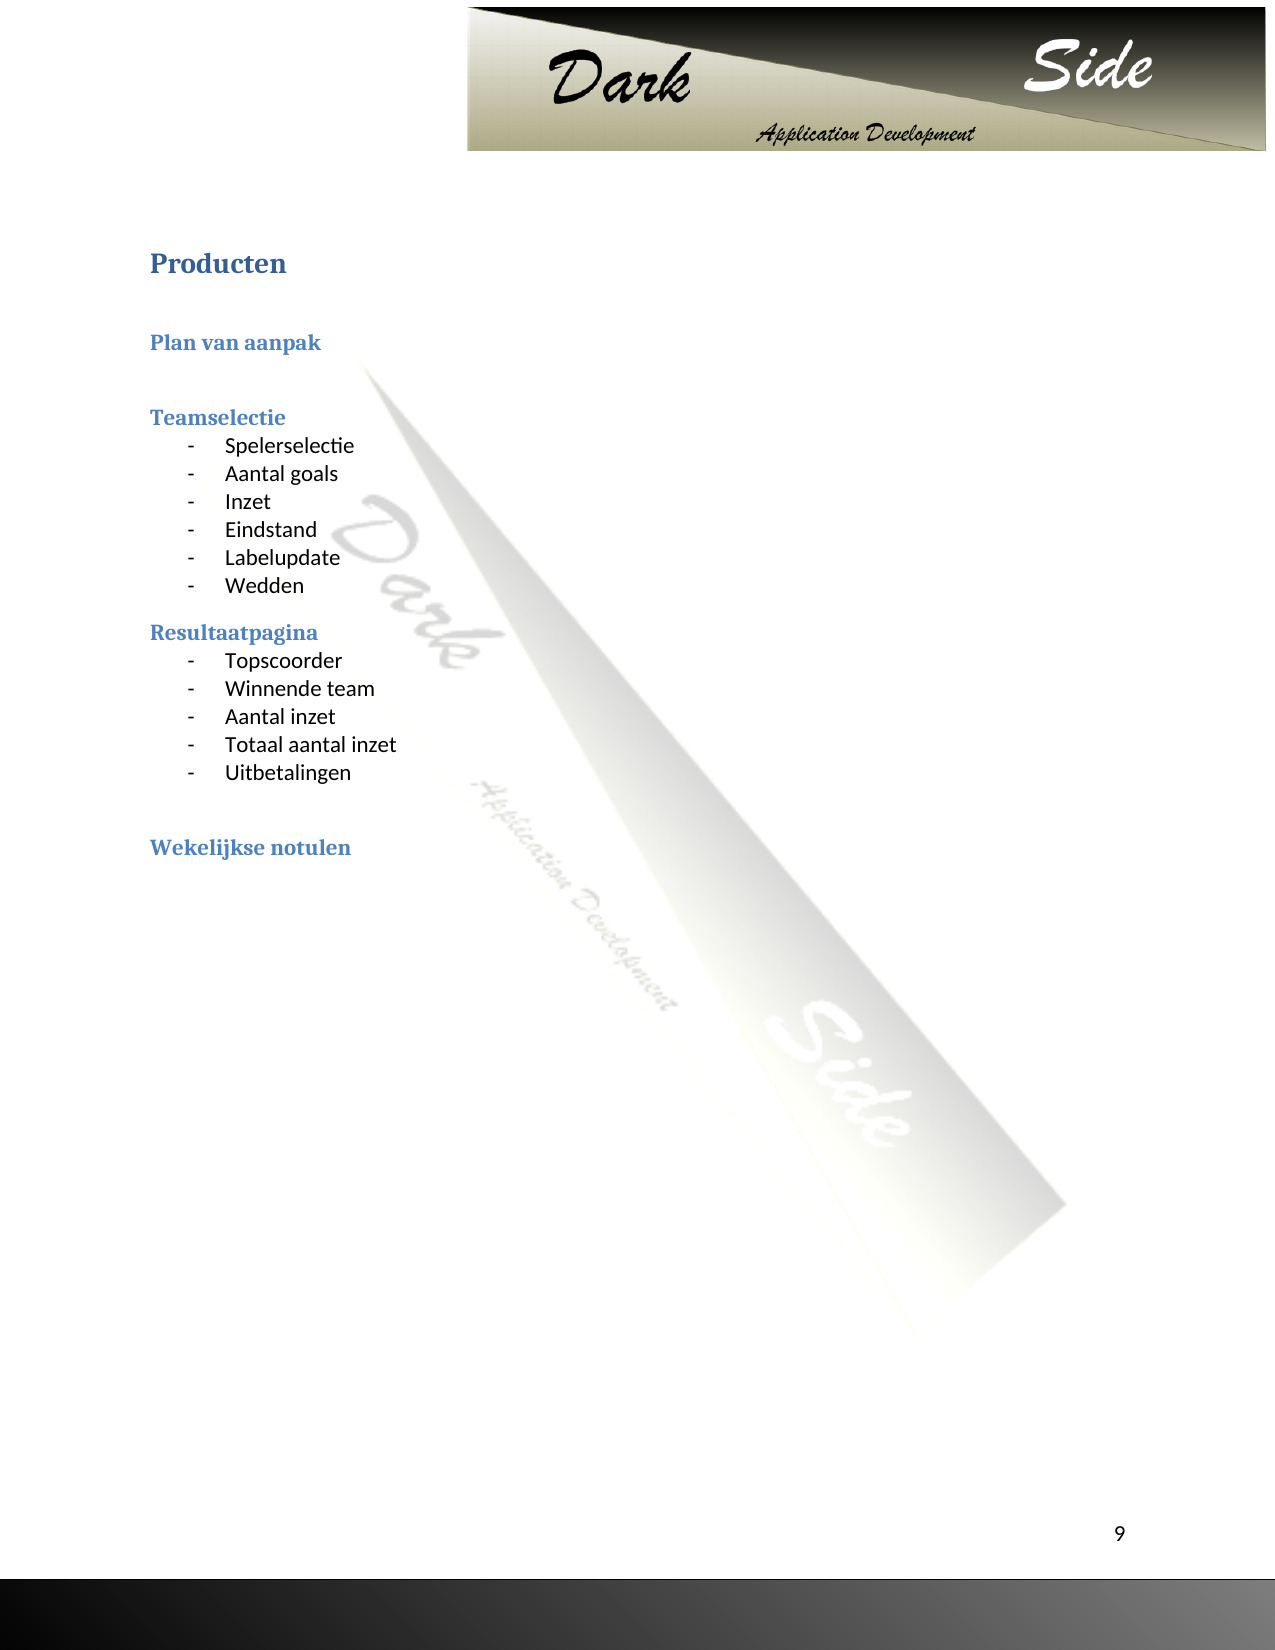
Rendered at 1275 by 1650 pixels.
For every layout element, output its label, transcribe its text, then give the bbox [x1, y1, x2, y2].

subtitle Plan van aanpak [150, 329, 1125, 356]
list Winnende team [187, 674, 1125, 702]
list Totaal aantal inzet [187, 730, 1125, 758]
picture [467, 7, 1266, 151]
list Spelerselectie [187, 431, 1125, 459]
list Aantal goals [187, 459, 1125, 487]
subtitle Producten [150, 247, 1125, 280]
subtitle Teamselectie [150, 404, 1125, 431]
subtitle Resultaatpagina [150, 620, 1125, 646]
subtitle Wekelijkse notulen [150, 835, 1125, 861]
list Eindstand [187, 515, 1125, 543]
list Wedden [187, 571, 1125, 599]
list Labelupdate [187, 543, 1125, 571]
list Uitbetalingen [187, 758, 1125, 786]
list Aantal inzet [187, 702, 1125, 730]
list Topscoorder [187, 646, 1125, 674]
list Inzet [187, 487, 1125, 515]
